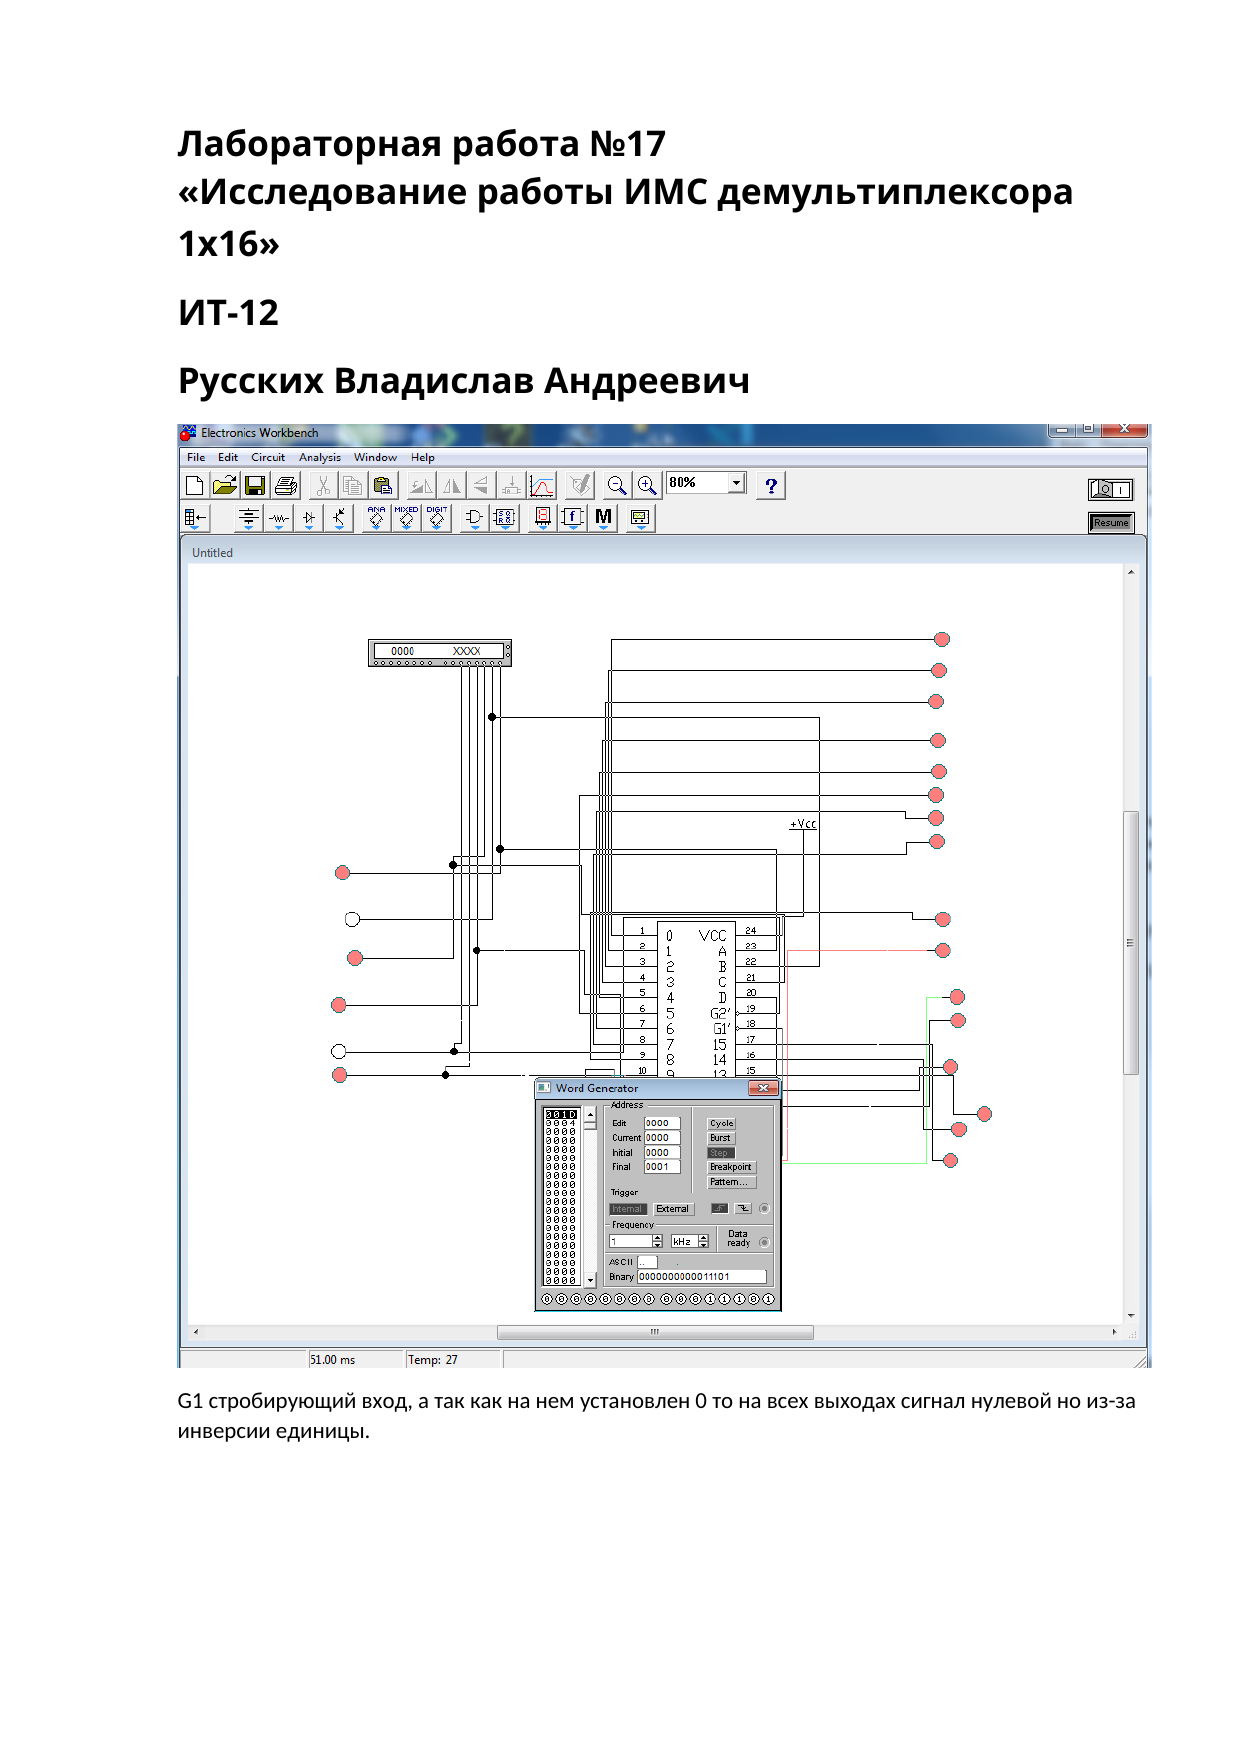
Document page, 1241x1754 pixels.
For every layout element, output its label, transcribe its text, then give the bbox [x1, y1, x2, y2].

text Лабораторная работа №17 [177, 118, 1152, 166]
text «Исследование работы ИМС демультиплексора 1х16» [177, 166, 1152, 267]
picture [177, 424, 1152, 1368]
text Русских Владислав Андреевич [177, 356, 1152, 404]
text ИТ-12 [177, 287, 1152, 335]
text G1 стробирующий вход, а так как на нем установлен 0 то на всех выходах сигнал нулевой но из-за инверсии единицы. [177, 1386, 1152, 1444]
